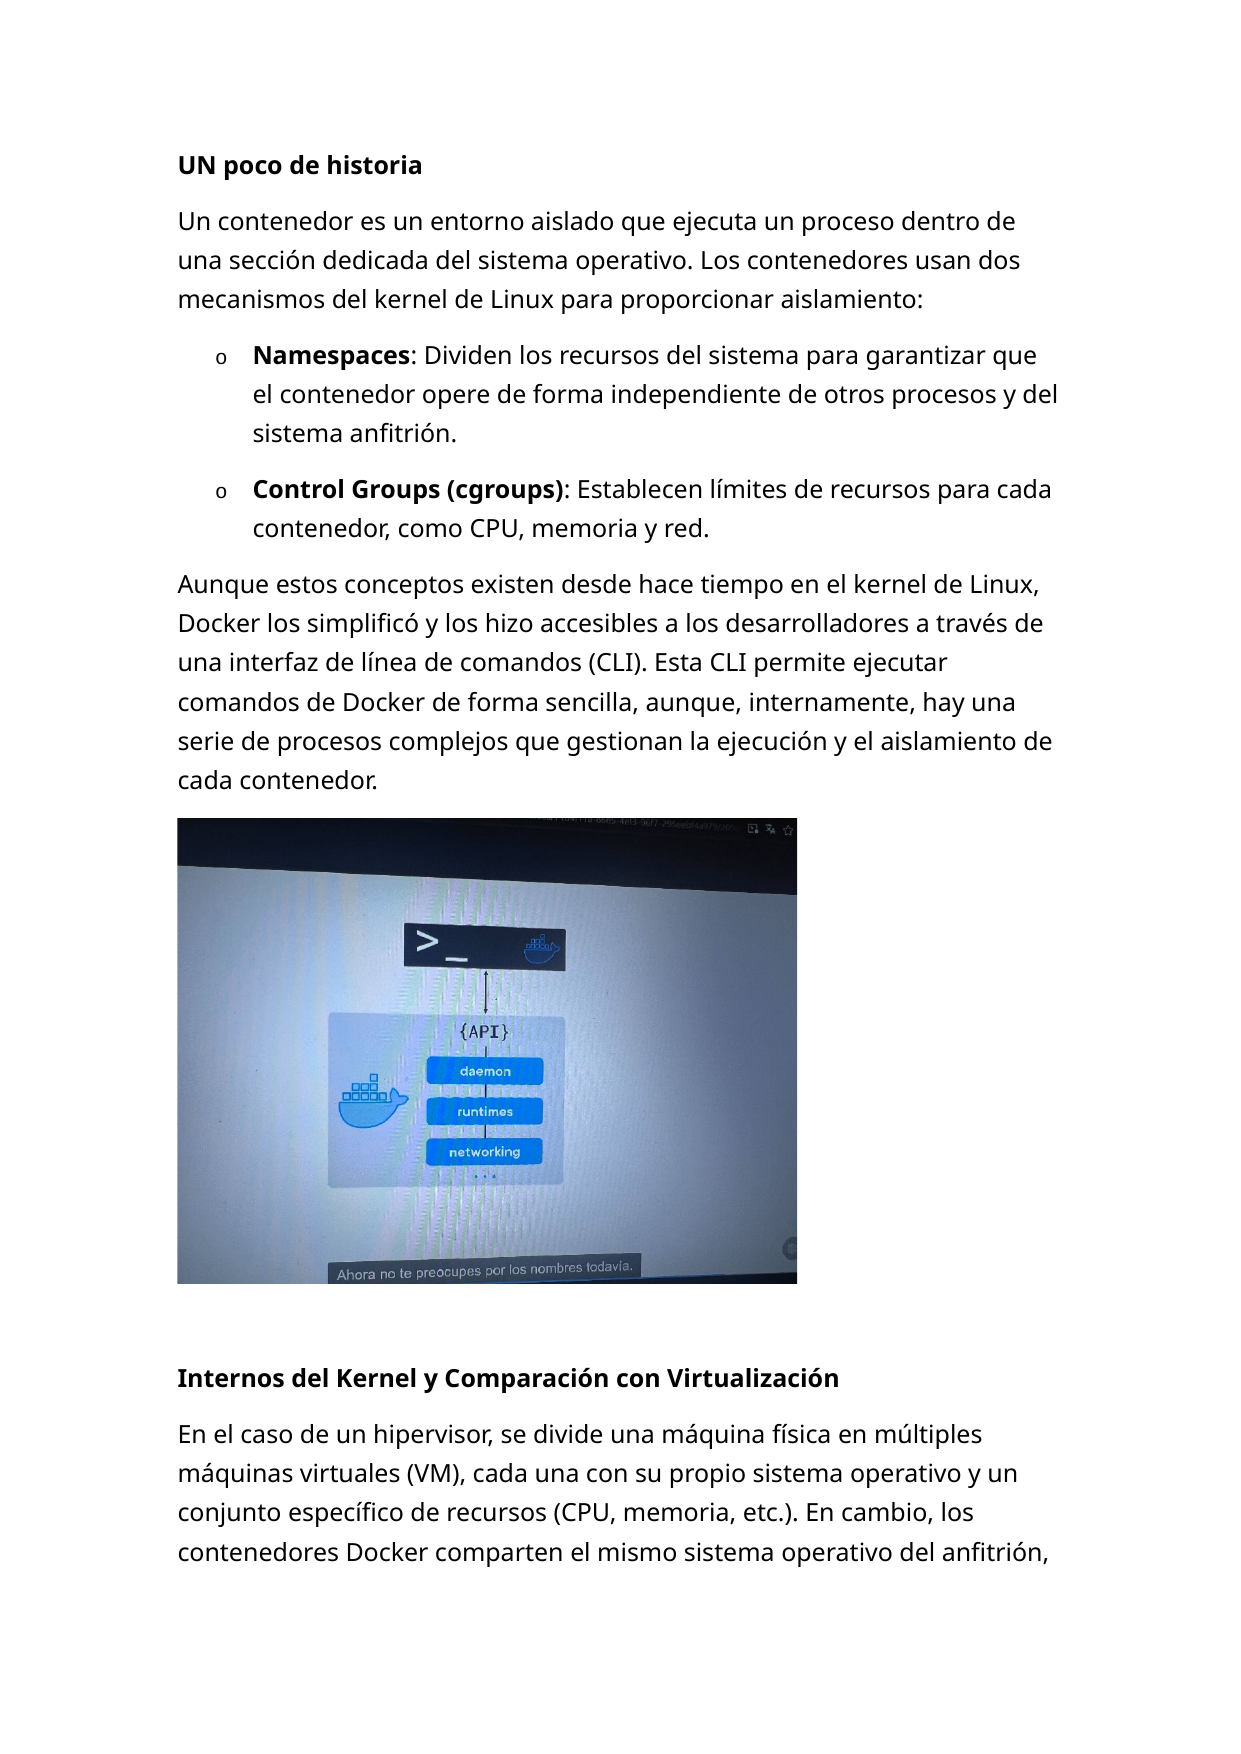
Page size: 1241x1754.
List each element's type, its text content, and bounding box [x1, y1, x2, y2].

text UN poco de historia [177, 148, 1063, 182]
list Control Groups (cgroups): Establecen límites de recursos para cada contenedor, como CPU, memoria y red. [215, 472, 1063, 545]
text Internos del Kernel y Comparación con Virtualización [177, 1361, 1063, 1395]
picture [177, 818, 798, 1284]
list Namespaces: Dividen los recursos del sistema para garantizar que el contenedor opere de forma independiente de otros procesos y del sistema anfitrión. [215, 338, 1063, 450]
text Un contenedor es un entorno aislado que ejecuta un proceso dentro de una sección dedicada del sistema operativo. Los contenedores usan dos mecanismos del kernel de Linux para proporcionar aislamiento: [177, 203, 1063, 316]
text Aunque estos conceptos existen desde hace tiempo en el kernel de Linux, Docker los simplificó y los hizo accesibles a los desarrolladores a través de una interfaz de línea de comandos (CLI). Esta CLI permite ejecutar comandos de Docker de forma sencilla, aunque, internamente, hay una serie de procesos complejos que gestionan la ejecución y el aislamiento de cada contenedor. [177, 567, 1063, 797]
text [177, 1417, 1063, 1568]
